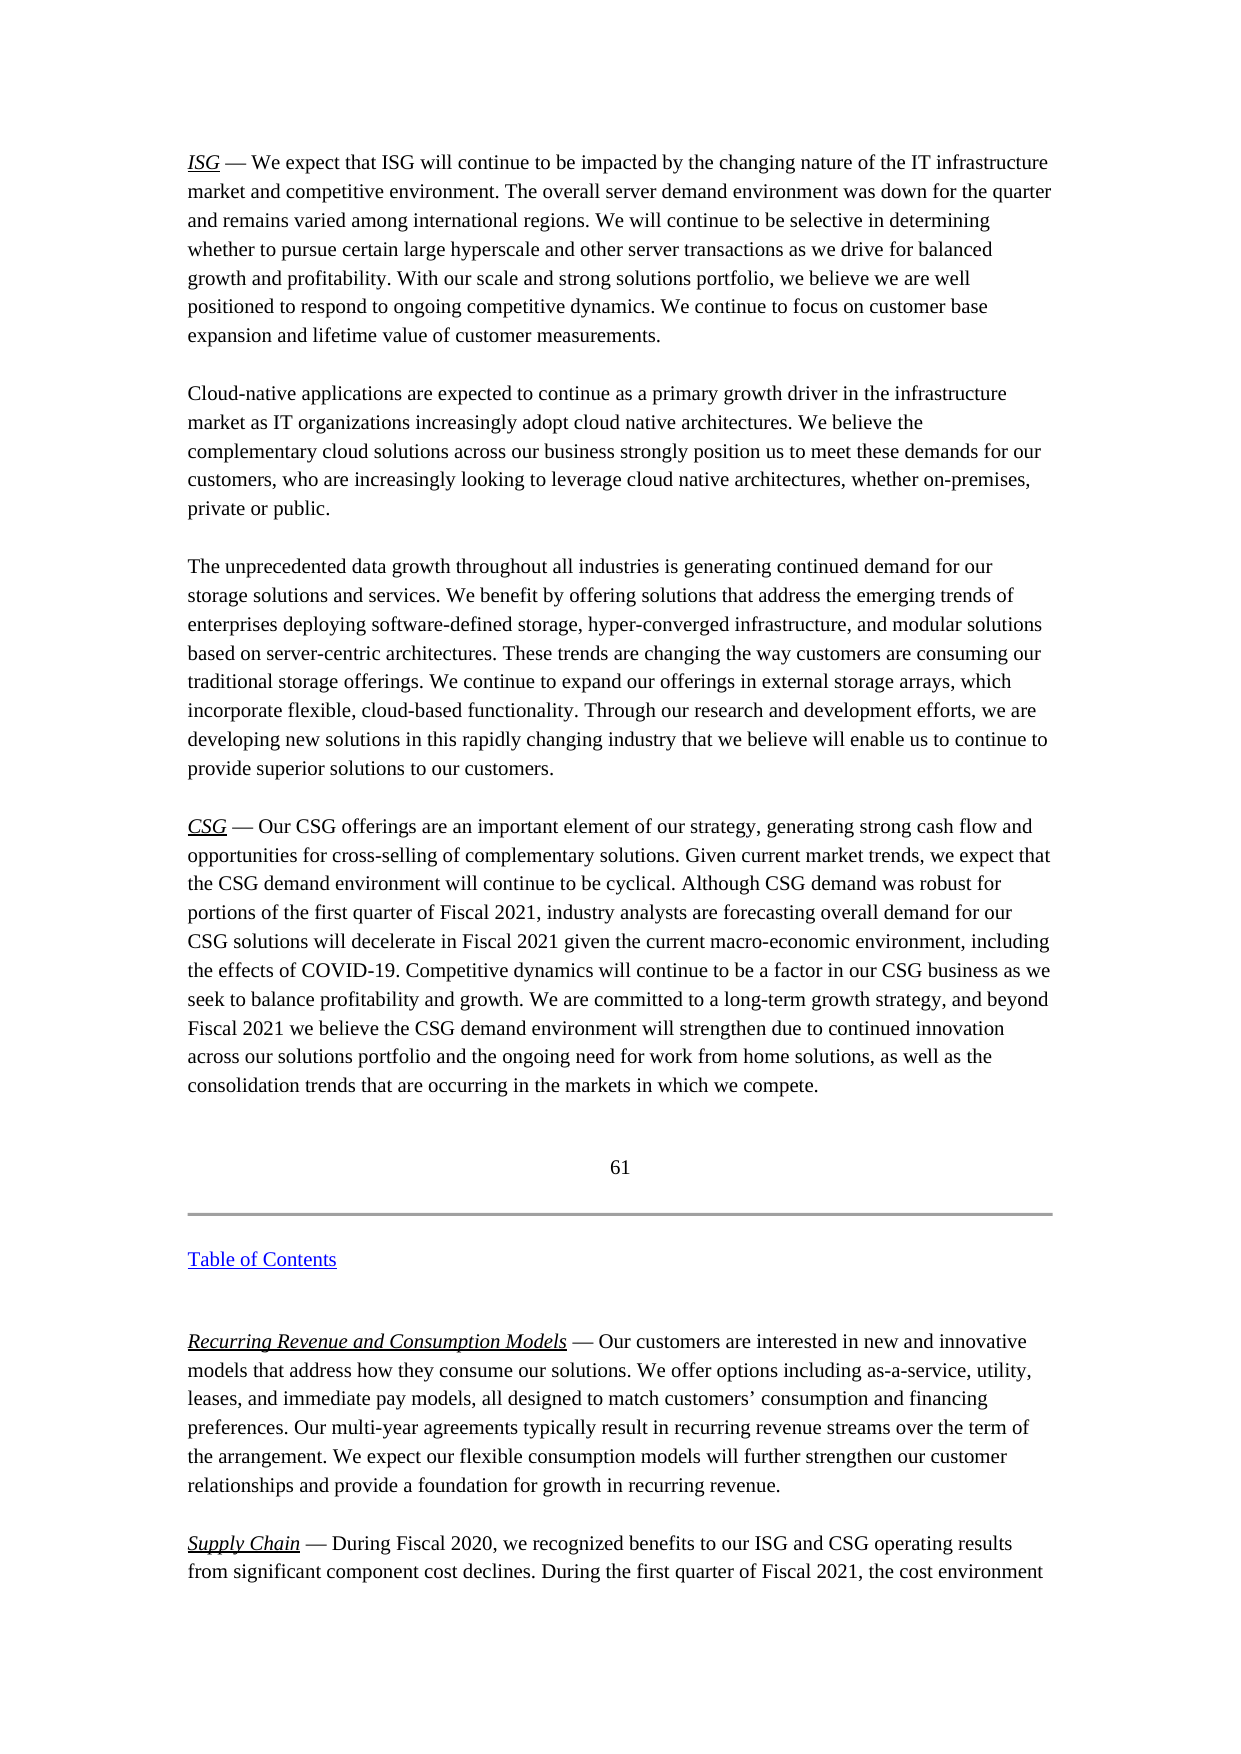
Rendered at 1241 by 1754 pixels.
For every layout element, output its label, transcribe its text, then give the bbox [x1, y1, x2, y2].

text Cloud-native applications are expected to continue as a primary growth driver in the infrastructure market as IT organizations increasingly adopt cloud native architectures. We believe the complementary cloud solutions across our business strongly position us to meet these demands for our customers, who are increasingly looking to leverage cloud native architectures, whether on-premises, private or public. [187, 381, 1053, 520]
text 61 [187, 1155, 1053, 1179]
text Table of Contents [187, 1247, 1053, 1271]
text CSG — Our CSG offerings are an important element of our strategy, generating strong cash flow and opportunities for cross-selling of complementary solutions. Given current market trends, we expect that the CSG demand environment will continue to be cyclical. Although CSG demand was robust for portions of the first quarter of Fiscal 2021, industry analysts are forecasting overall demand for our CSG solutions will decelerate in Fiscal 2021 given the current macro-economic environment, including the effects of COVID-19. Competitive dynamics will continue to be a factor in our CSG business as we seek to balance profitability and growth. We are committed to a long-term growth strategy, and beyond Fiscal 2021 we believe the CSG demand environment will strengthen due to continued innovation across our solutions portfolio and the ongoing need for work from home solutions, as well as the consolidation trends that are occurring in the markets in which we compete. [187, 814, 1053, 1097]
text The unprecedented data growth throughout all industries is generating continued demand for our storage solutions and services. We benefit by offering solutions that address the emerging trends of enterprises deploying software-defined storage, hyper-converged infrastructure, and modular solutions based on server-centric architectures. These trends are changing the way customers are consuming our traditional storage offerings. We continue to expand our offerings in external storage arrays, which incorporate flexible, cloud-based functionality. Through our research and development efforts, we are developing new solutions in this rapidly changing industry that we believe will enable us to continue to provide superior solutions to our customers. [187, 554, 1053, 780]
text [187, 1531, 1053, 1583]
text Recurring Revenue and Consumption Models — Our customers are interested in new and innovative models that address how they consume our solutions. We offer options including as-a-service, utility, leases, and immediate pay models, all designed to match customers’ consumption and financing preferences. Our multi-year agreements typically result in recurring revenue streams over the term of the arrangement. We expect our flexible consumption models will further strengthen our customer relationships and provide a foundation for growth in recurring revenue. [187, 1329, 1053, 1497]
text ISG — We expect that ISG will continue to be impacted by the changing nature of the IT infrastructure market and competitive environment. The overall server demand environment was down for the quarter and remains varied among international regions. We will continue to be selective in determining whether to pursue certain large hyperscale and other server transactions as we drive for balanced growth and profitability. With our scale and strong solutions portfolio, we believe we are well positioned to respond to ongoing competitive dynamics. We continue to focus on customer base expansion and lifetime value of customer measurements. [187, 150, 1053, 347]
